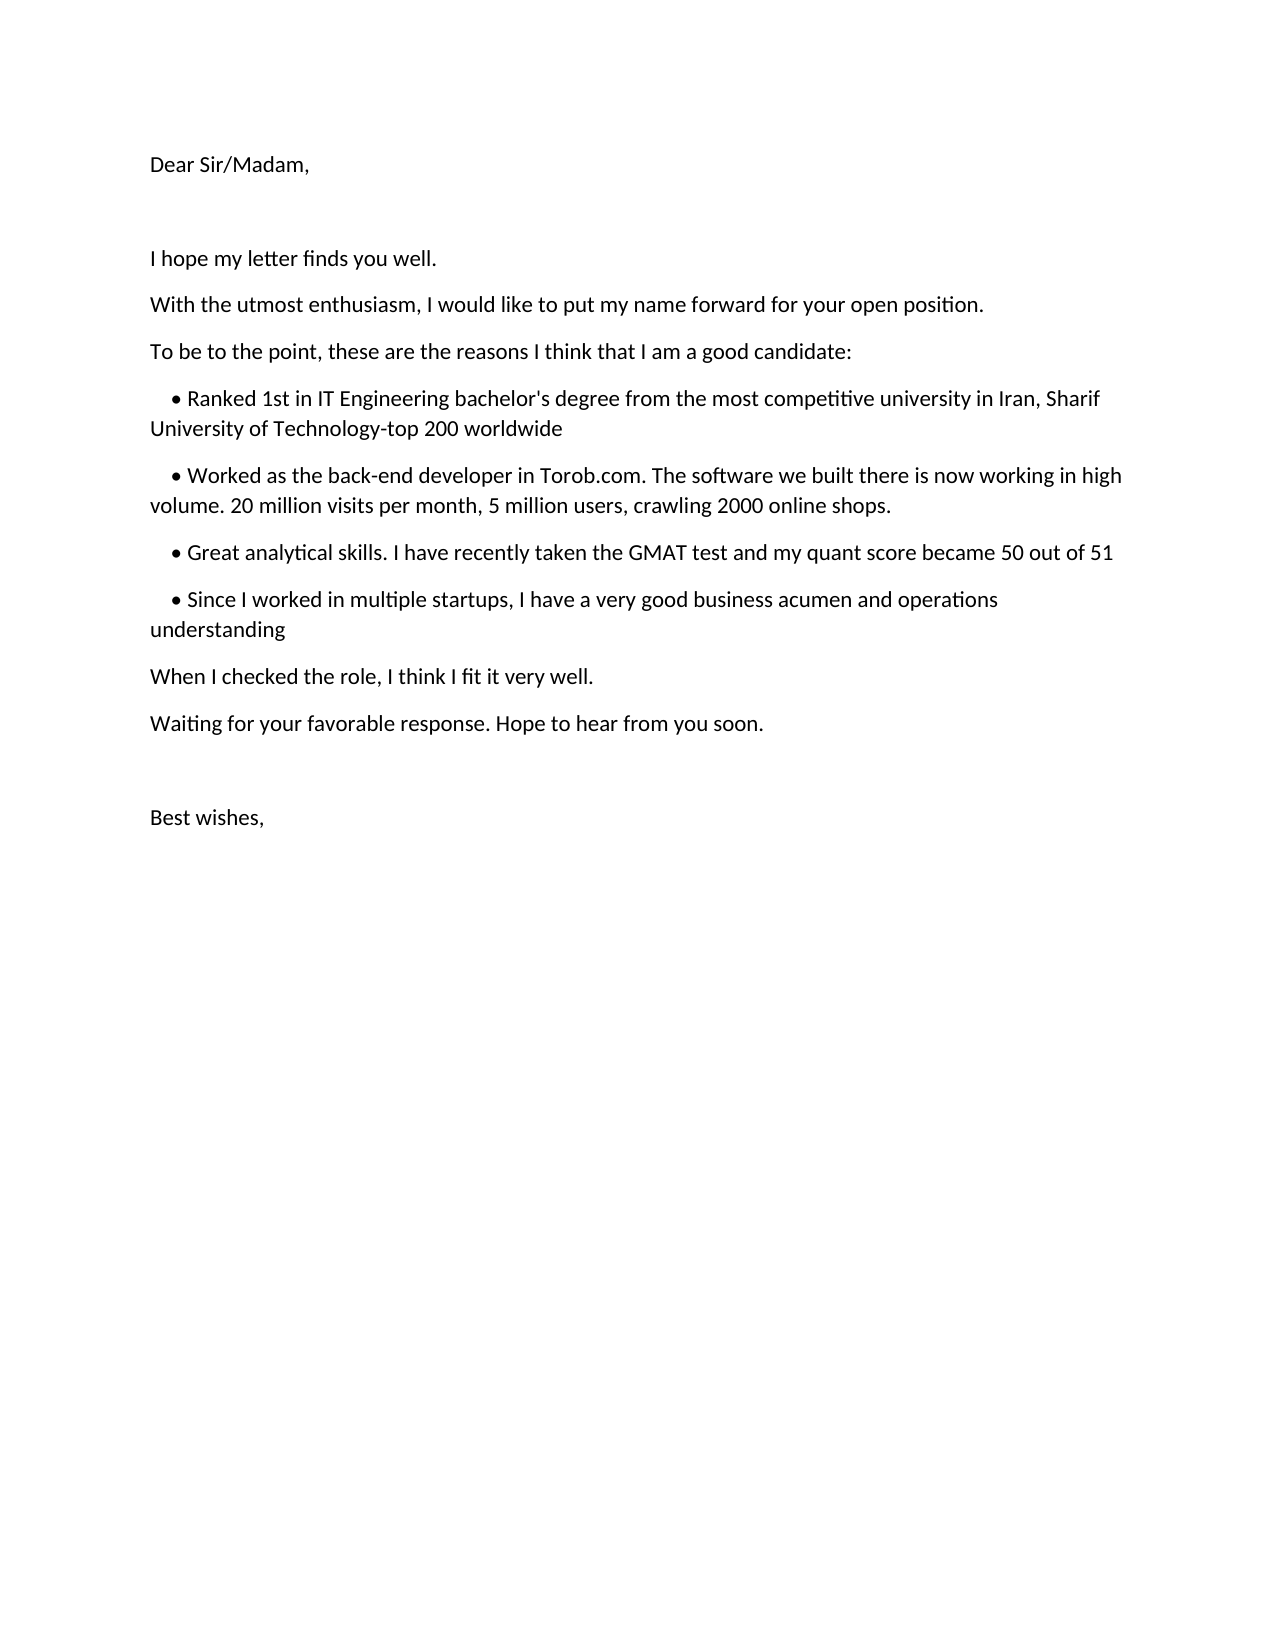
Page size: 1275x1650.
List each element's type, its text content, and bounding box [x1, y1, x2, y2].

text Waiting for your favorable response. Hope to hear from you soon. [150, 709, 1125, 737]
text When I checked the role, I think I fit it very well. [150, 662, 1125, 691]
text With the utmost enthusiasm, I would like to put my name forward for your open position. [150, 291, 1125, 319]
text • Ranked 1st in IT Engineering bachelor's degree from the most competitive university in Iran, Sharif University of Technology-top 200 worldwide [150, 384, 1125, 443]
text • Worked as the back-end developer in Torob.com. The software we built there is now working in high volume. 20 million visits per month, 5 million users, crawling 2000 online shops. [150, 461, 1125, 520]
text • Since I worked in multiple startups, I have a very good business acumen and operations understanding [150, 585, 1125, 644]
text Best wishes, [150, 803, 1125, 831]
text • Great analytical skills. I have recently taken the GMAT test and my quant score became 50 out of 51 [150, 538, 1125, 567]
text I hope my letter finds you well. [150, 244, 1125, 272]
text To be to the point, these are the reasons I think that I am a good candidate: [150, 337, 1125, 366]
text Dear Sir/Madam, [150, 150, 1125, 178]
